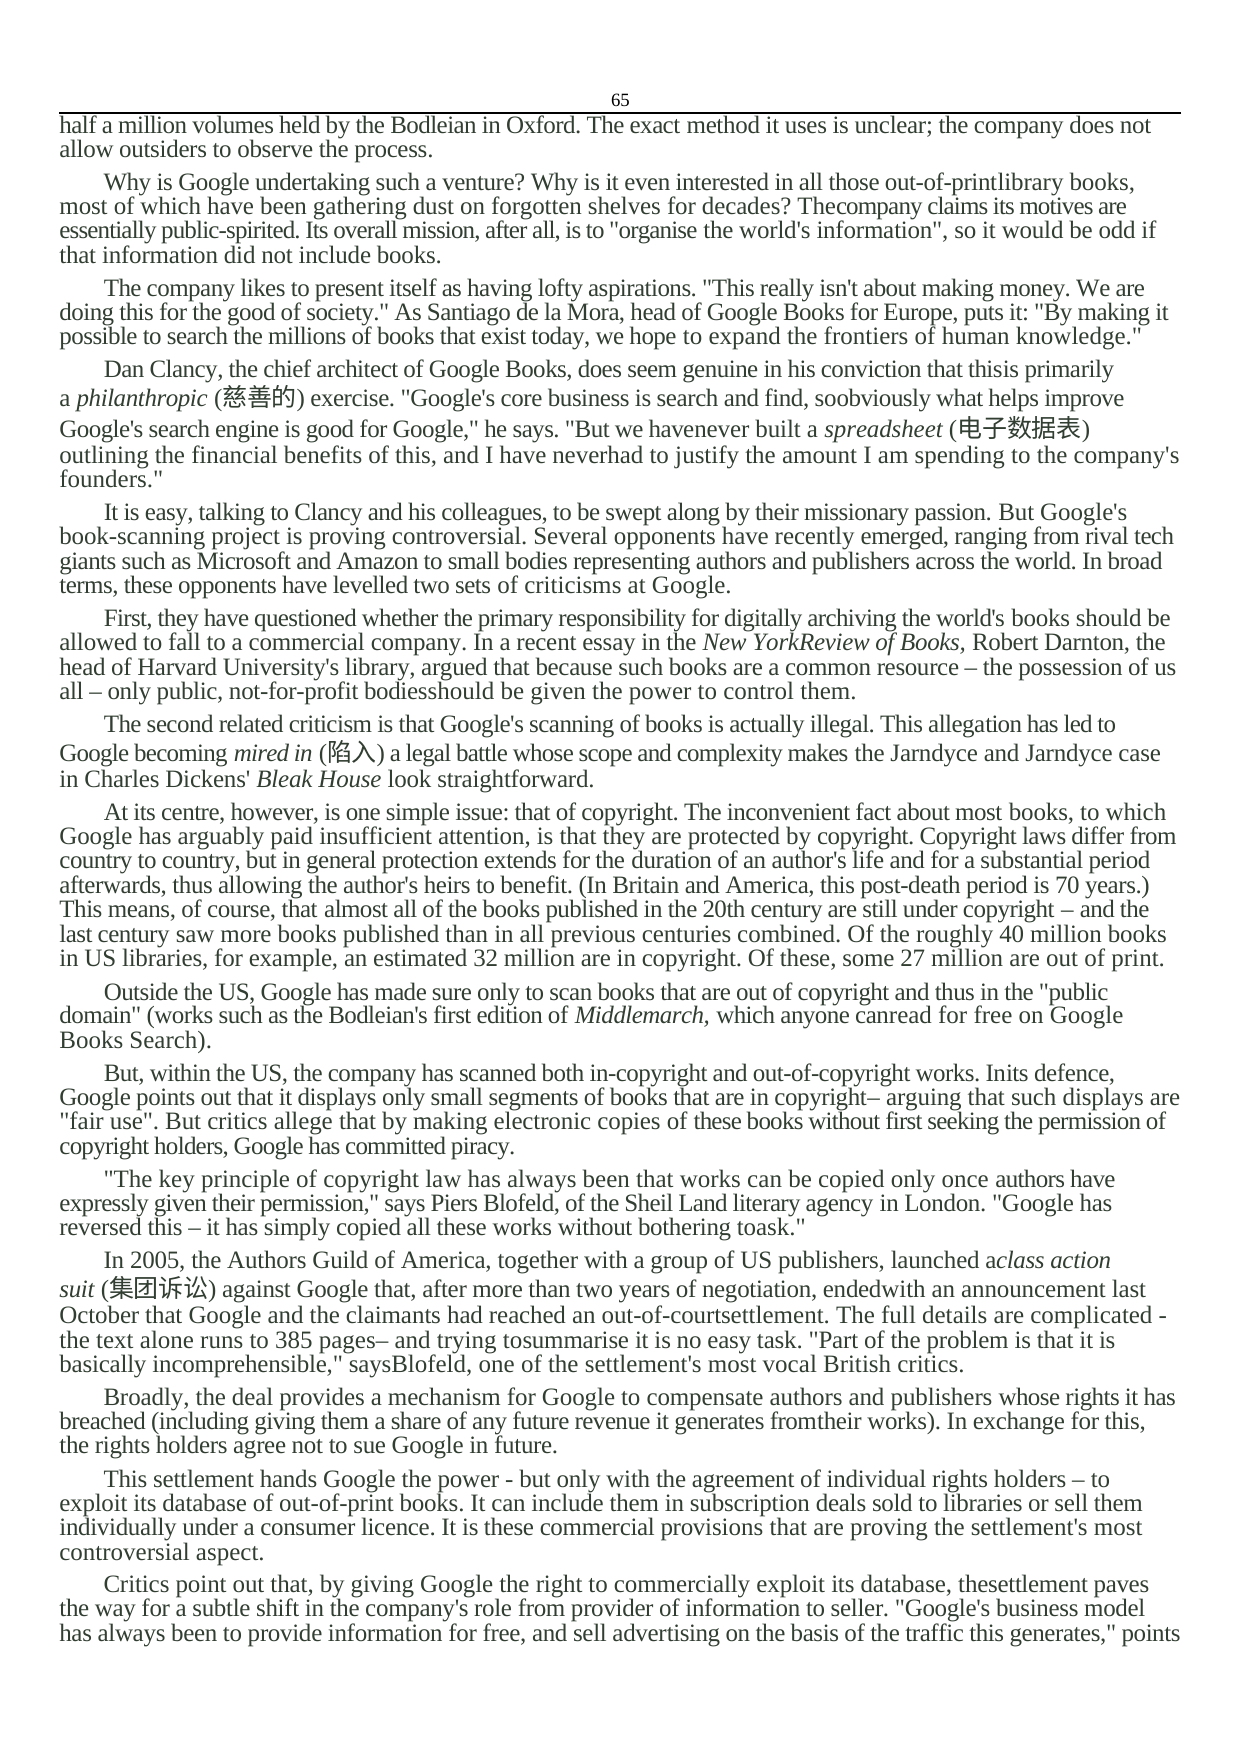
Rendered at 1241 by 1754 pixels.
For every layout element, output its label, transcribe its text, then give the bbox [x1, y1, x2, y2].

text It is easy, talking to Clancy and his colleagues, to be swept along by their missionary passion. But Google's book-scanning project is proving controversial. Several opponents have recently emerged, ranging from rival tech giants such as Microsoft and Amazon to small bodies representing authors and publishers across the world. In broad terms, these opponents have levelled two sets of criticisms at Google. [59, 501, 1181, 599]
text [59, 1573, 1181, 1647]
text But, within the US, the company has scanned both in-copyright and out-of-copyright works. Inits defence, Google points out that it displays only small segments of books that are in copyright– arguing that such displays are "fair use". But critics allege that by making electronic copies of these books without first seeking the permission of copyright holders, Google has committed piracy. [59, 1062, 1181, 1160]
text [59, 114, 1181, 163]
text This settlement hands Google the power - but only with the agreement of individual rights holders – to exploit its database of out-of-print books. It can include them in subscription deals sold to libraries or sell them individually under a consumer licence. It is these commercial provisions that are proving the settlement's most controversial aspect. [59, 1467, 1181, 1565]
text At its centre, however, is one simple issue: that of copyright. The inconvenient fact about most books, to which Google has arguably paid insufficient attention, is that they are protected by copyright. Copyright laws differ from country to country, but in general protection extends for the duration of an author's life and for a substantial period afterwards, thus allowing the author's heirs to benefit. (In Britain and America, this post-death period is 70 years.) This means, of course, that almost all of the books published in the 20th century are still under copyright – and the last century saw more books published than in all previous centuries combined. Of the roughly 40 million books in US libraries, for example, an estimated 32 million are in copyright. Of these, some 27 million are out of print. [59, 801, 1181, 972]
text "The key principle of copyright law has always been that works can be copied only once authors have expressly given their permission," says Piers Blofeld, of the Sheil Land literary agency in London. "Google has reversed this – it has simply copied all these works without bothering toask." [59, 1168, 1181, 1241]
text Broadly, the deal provides a mechanism for Google to compensate authors and publishers whose rights it has breached (including giving them a share of any future revenue it generates fromtheir works). In exchange for this, the rights holders agree not to sue Google in future. [59, 1386, 1181, 1459]
text Dan Clancy, the chief architect of Google Books, does seem genuine in his conviction that thisis primarily a philanthropic (慈善的) exercise. "Google's core business is search and find, soobviously what helps improve Google's search engine is good for Google," he says. "But we havenever built a spreadsheet (电子数据表) outlining the financial benefits of this, and I have neverhad to justify the amount I am spending to the company's founders." [59, 358, 1181, 493]
text Why is Google undertaking such a venture? Why is it even interested in all those out-of-printlibrary books, most of which have been gathering dust on forgotten shelves for decades? Thecompany claims its motives are essentially public-spirited. Its overall mission, after all, is to "organise the world's information", so it would be odd if that information did not include books. [59, 171, 1181, 269]
text The company likes to present itself as having lofty aspirations. "This really isn't about making money. We are doing this for the good of society." As Santiago de la Mora, head of Google Books for Europe, puts it: "By making it possible to search the millions of books that exist today, we hope to expand the frontiers of human knowledge." [59, 277, 1181, 350]
text The second related criticism is that Google's scanning of books is actually illegal. This allegation has led to Google becoming mired in (陷入) a legal battle whose scope and complexity makes the Jarndyce and Jarndyce case in Charles Dickens' Bleak House look straightforward. [59, 713, 1181, 793]
text First, they have questioned whether the primary responsibility for digitally archiving the world's books should be allowed to fall to a commercial company. In a recent essay in the New YorkReview of Books, Robert Darnton, the head of Harvard University's library, argued that because such books are a common resource – the possession of us all – only public, not-for-profit bodiesshould be given the power to control them. [59, 607, 1181, 705]
text Outside the US, Google has made sure only to scan books that are out of copyright and thus in the "public domain" (works such as the Bodleian's first edition of Middlemarch, which anyone canread for free on Google Books Search). [59, 980, 1181, 1054]
text In 2005, the Authors Guild of America, together with a group of US publishers, launched aclass action suit (集团诉讼) against Google that, after more than two years of negotiation, endedwith an announcement last October that Google and the claimants had reached an out-of-courtsettlement. The full details are complicated - the text alone runs to 385 pages– and trying tosummarise it is no easy task. "Part of the problem is that it is basically incomprehensible," saysBlofeld, one of the settlement's most vocal British critics. [59, 1249, 1181, 1378]
